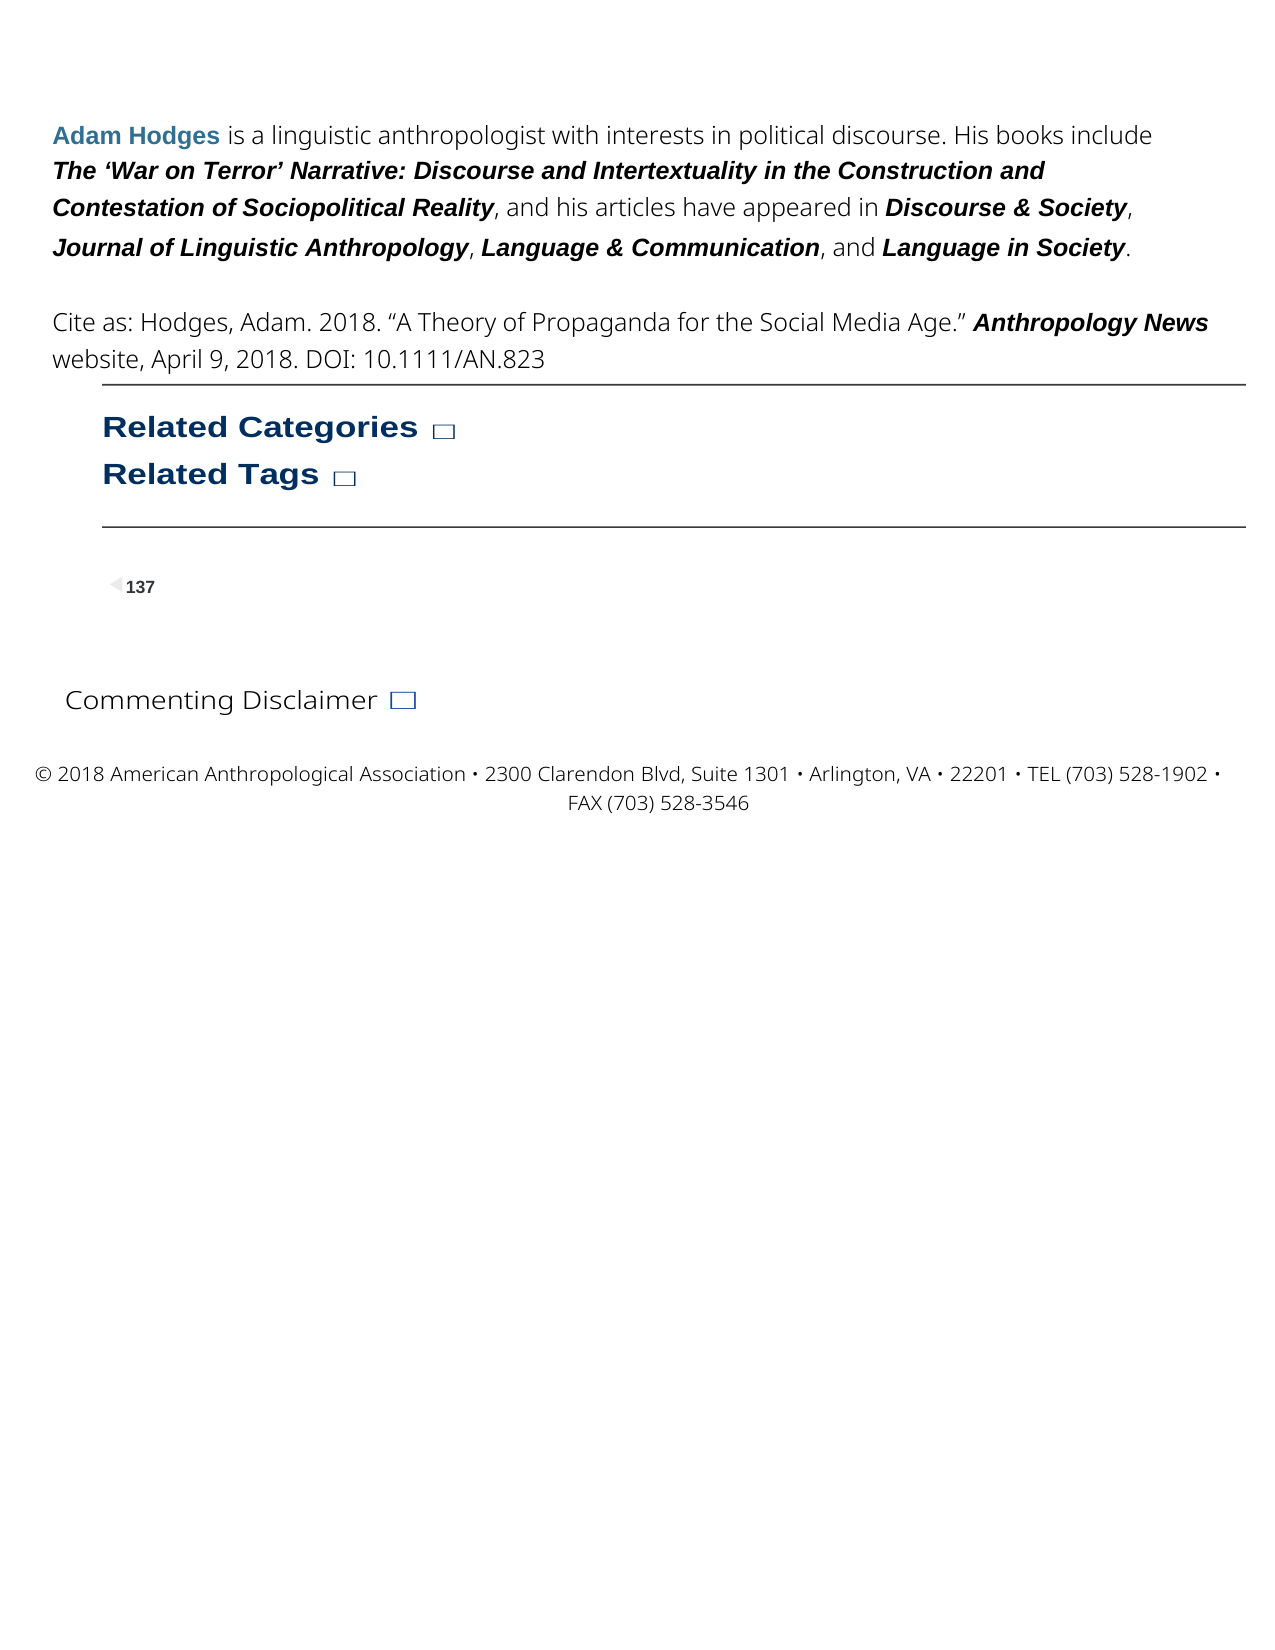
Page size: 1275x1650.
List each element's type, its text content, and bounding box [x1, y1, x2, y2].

subtitle Related Categories  [102, 410, 1252, 446]
text Commenting Disclaimer  [64, 683, 1252, 717]
text Cite as: Hodges, Adam. 2018. “A Theory of Propaganda for the Social Media Age.” Anthropology News [52, 304, 1252, 338]
text Adam Hodges is a linguistic anthropologist with interests in political discourse. His books include The ‘War on Terror’ Narrative: Discourse and Intertextuality in the Construction and Contestation of Sociopolitical Reality, and his articles have appeared in Discourse & Society, Journal of Linguistic Anthropology, Language & Communication, and Language in Society. [52, 118, 1187, 263]
text © 2018 American Anthropological Association • 2300 Clarendon Blvd, Suite 1301 • Arlington, VA • 22201 • TEL (703) 528-1902 • FAX (703) 528-3546 [34, 760, 1241, 817]
text website, April 9, 2018. DOI: 10.1111/AN.823 [52, 342, 1252, 376]
text Related Tags  [102, 457, 1252, 492]
text 137 [126, 577, 1252, 597]
